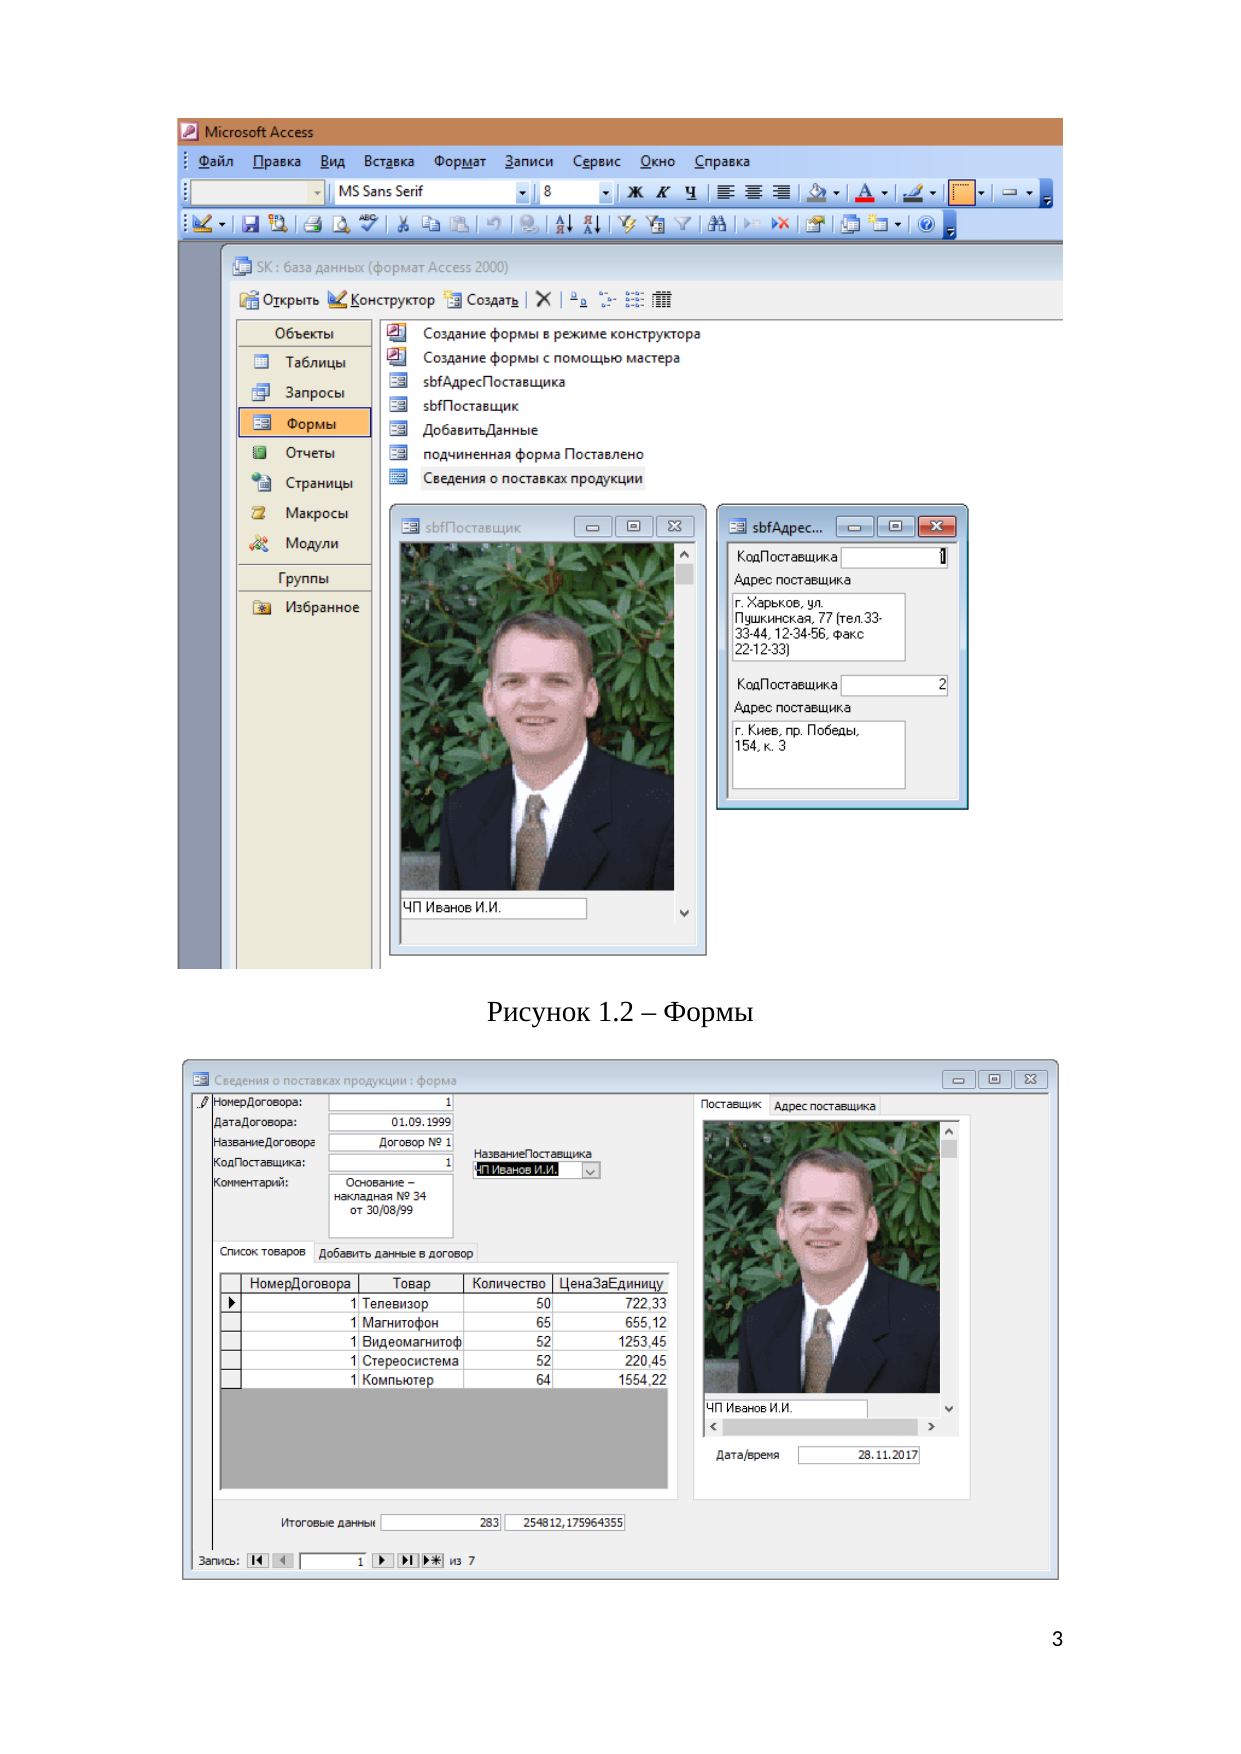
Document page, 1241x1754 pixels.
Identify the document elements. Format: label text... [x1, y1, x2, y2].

picture [177, 1053, 1063, 1584]
picture [177, 118, 1063, 969]
text Рисунок 1.2 – Формы [177, 994, 1063, 1027]
